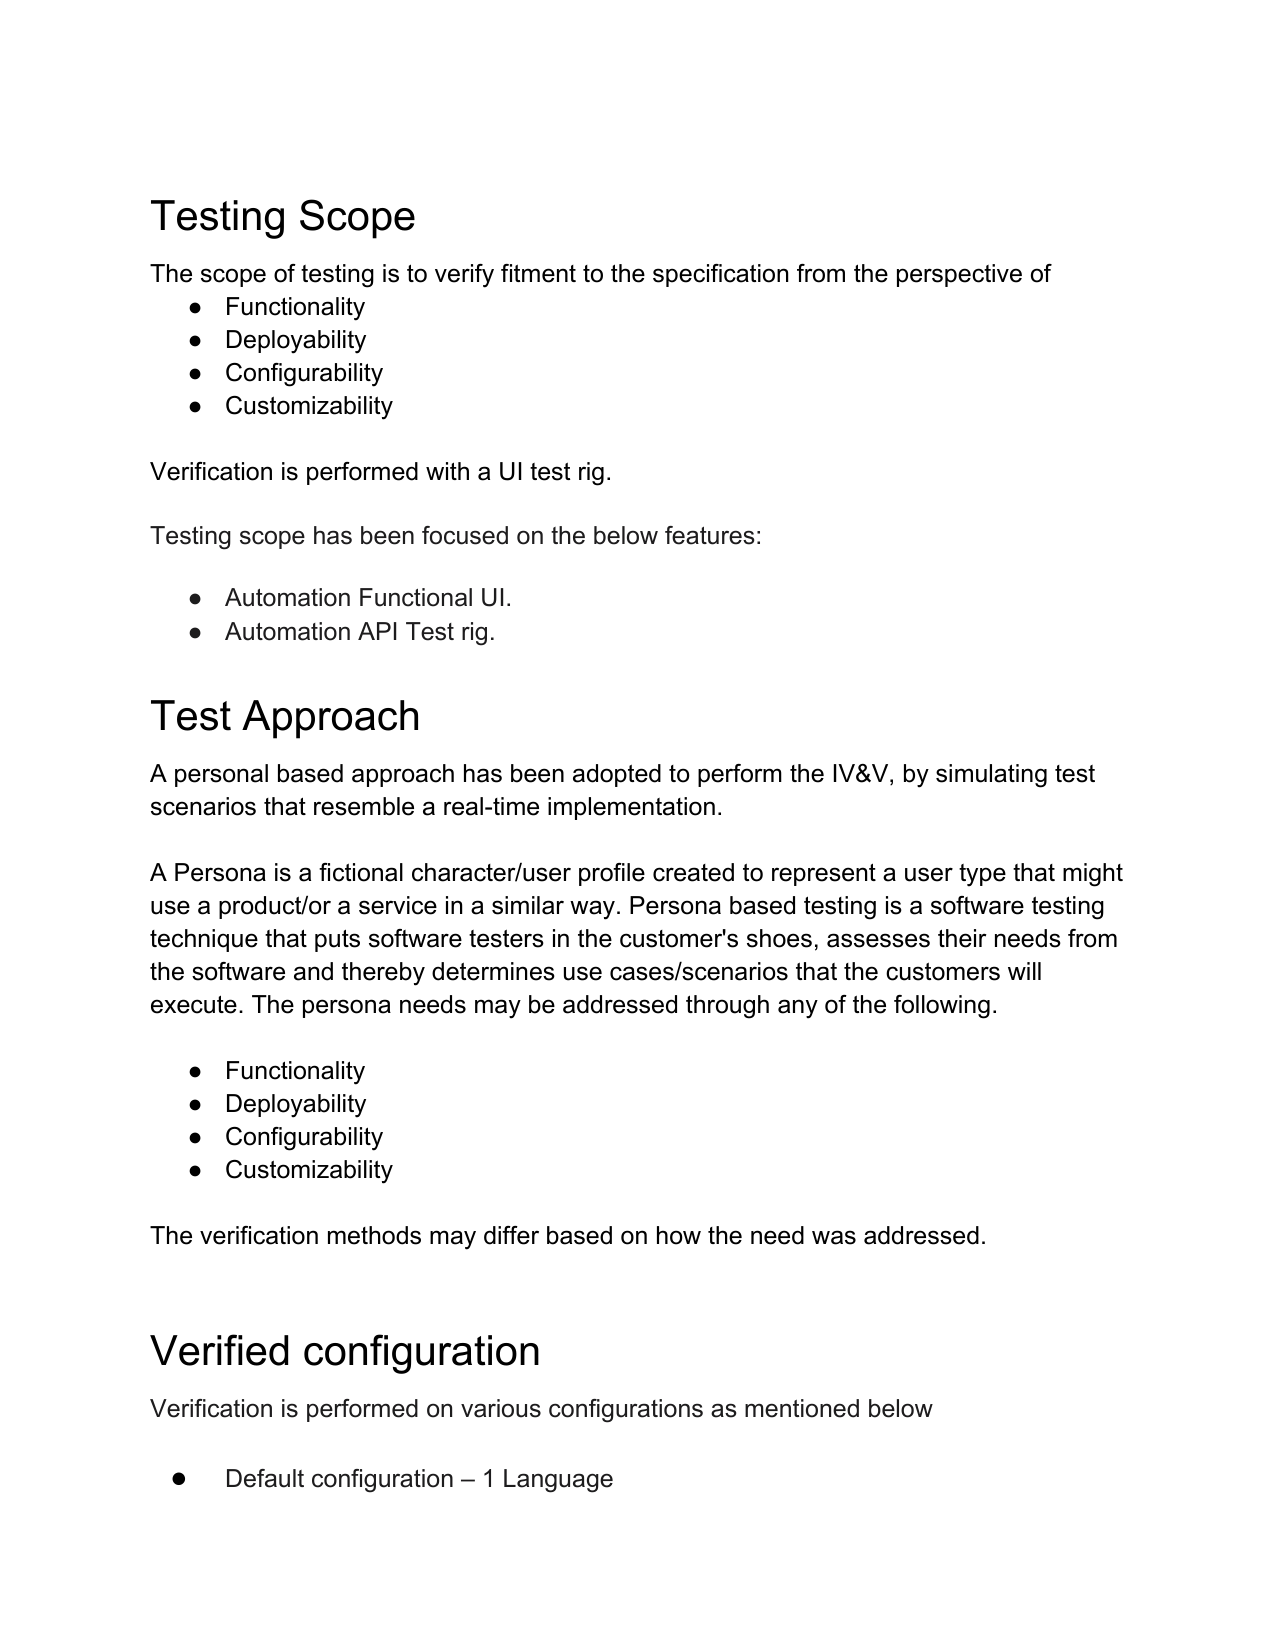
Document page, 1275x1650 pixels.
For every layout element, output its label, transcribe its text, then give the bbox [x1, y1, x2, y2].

text Verification is performed on various configurations as mentioned below [150, 1393, 1125, 1422]
list Deployability [187, 1089, 1125, 1118]
list Configurability [187, 358, 1125, 387]
list Customizability [187, 391, 1125, 420]
list Functionality [187, 292, 1125, 321]
text The scope of testing is to verify fitment to the specification from the perspective of [150, 259, 1125, 288]
text Verification is performed with a UI test rig. [150, 457, 1125, 486]
text A personal based approach has been adopted to perform the IV&V, by simulating test scenarios that resemble a real-time implementation. [150, 759, 1125, 821]
list Automation Functional UI. [187, 583, 1125, 612]
list Functionality [187, 1056, 1125, 1085]
subtitle Testing Scope [150, 192, 1125, 239]
subtitle Test Approach [150, 691, 1125, 739]
list Customizability [187, 1155, 1125, 1184]
text The verification methods may differ based on how the need was addressed. [150, 1221, 1125, 1250]
list Deployability [187, 325, 1125, 354]
text Testing scope has been focused on the below features: [150, 521, 1125, 579]
subtitle Verified configuration [150, 1326, 1125, 1374]
list Default configuration – 1 Language [187, 1460, 1125, 1493]
list Configurability [187, 1122, 1125, 1151]
list Automation API Test rig. [203, 616, 1125, 645]
text A Persona is a fictional character/user profile created to represent a user type that might use a product/or a service in a similar way. Persona based testing is a software testing technique that puts software testers in the customer's shoes, assesses their needs from the software and thereby determines use cases/scenarios that the customers will execute. The persona needs may be addressed through any of the following. [150, 858, 1125, 1019]
